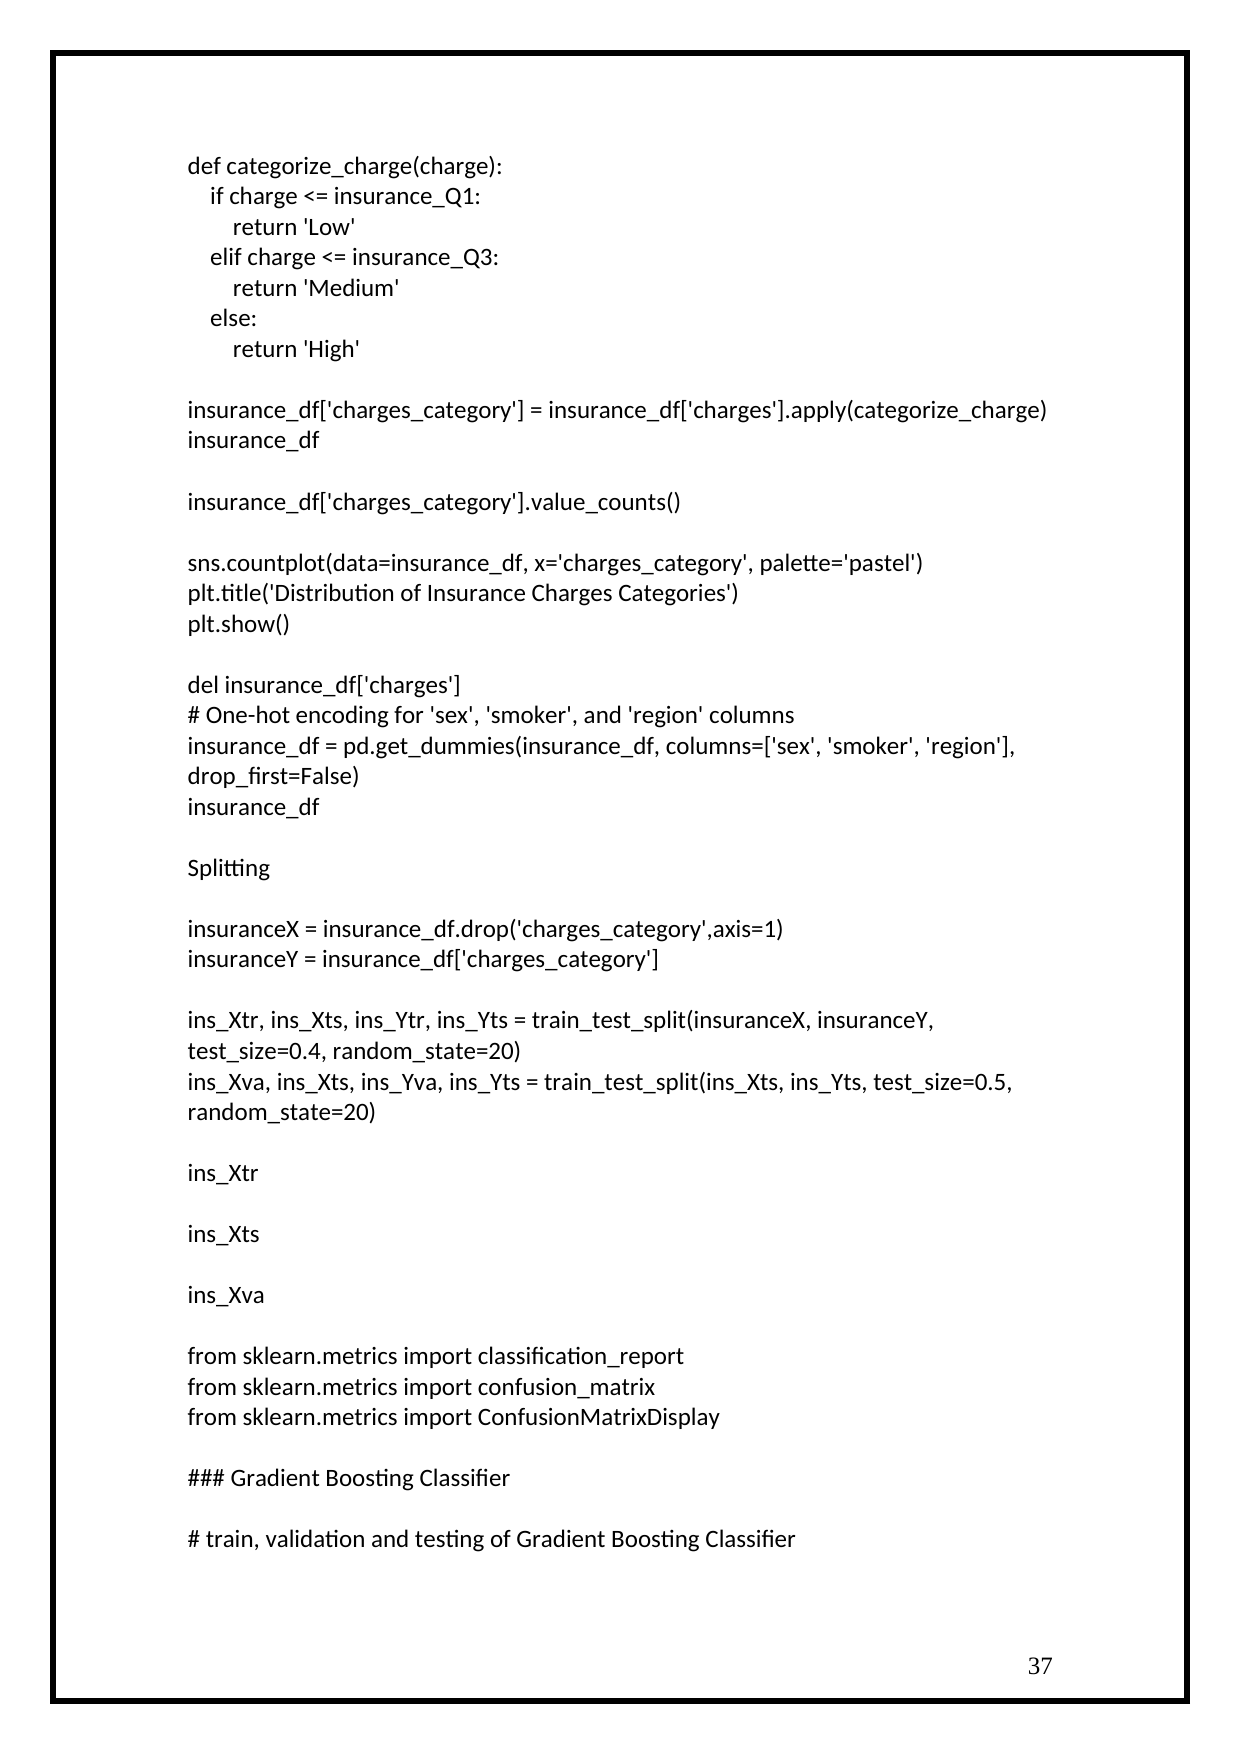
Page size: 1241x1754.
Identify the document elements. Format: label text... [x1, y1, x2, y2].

text if charge <= insurance_Q1: [187, 181, 1078, 211]
text ins_Xva, ins_Xts, ins_Yva, ins_Yts = train_test_split(ins_Xts, ins_Yts, test_size=0.5, random_state=20) [187, 1066, 1078, 1127]
text ### Gradient Boosting Classifier [187, 1462, 1078, 1493]
text return 'Low' [187, 211, 1078, 242]
text insurance_df [187, 791, 1078, 821]
text return 'High' [187, 333, 1078, 364]
text from sklearn.metrics import classification_report [187, 1340, 1078, 1371]
text insuranceY = insurance_df['charges_category'] [187, 943, 1078, 974]
text del insurance_df['charges'] [187, 669, 1078, 699]
text def categorize_charge(charge): [187, 150, 1078, 181]
text ins_Xtr, ins_Xts, ins_Ytr, ins_Yts = train_test_split(insuranceX, insuranceY, test_size=0.4, random_state=20) [187, 1004, 1078, 1066]
text plt.show() [187, 608, 1078, 638]
text else: [187, 303, 1078, 333]
text insurance_df [187, 425, 1078, 455]
text insuranceX = insurance_df.drop('charges_category',axis=1) [187, 913, 1078, 943]
text ins_Xtr [187, 1157, 1078, 1188]
text from sklearn.metrics import confusion_matrix [187, 1371, 1078, 1401]
text ins_Xts [187, 1218, 1078, 1249]
text insurance_df['charges_category'] = insurance_df['charges'].apply(categorize_charge) [187, 394, 1078, 425]
text # train, validation and testing of Gradient Boosting Classifier [187, 1523, 1078, 1554]
text elif charge <= insurance_Q3: [187, 242, 1078, 272]
text sns.countplot(data=insurance_df, x='charges_category', palette='pastel') [187, 547, 1078, 577]
text from sklearn.metrics import ConfusionMatrixDisplay [187, 1401, 1078, 1432]
text insurance_df['charges_category'].value_counts() [187, 486, 1078, 516]
text insurance_df = pd.get_dummies(insurance_df, columns=['sex', 'smoker', 'region'], drop_first=False) [187, 730, 1078, 791]
text plt.title('Distribution of Insurance Charges Categories') [187, 577, 1078, 608]
text return 'Medium' [187, 272, 1078, 303]
text Splitting [187, 852, 1078, 882]
text ins_Xva [187, 1279, 1078, 1310]
text # One-hot encoding for 'sex', 'smoker', and 'region' columns [187, 699, 1078, 730]
